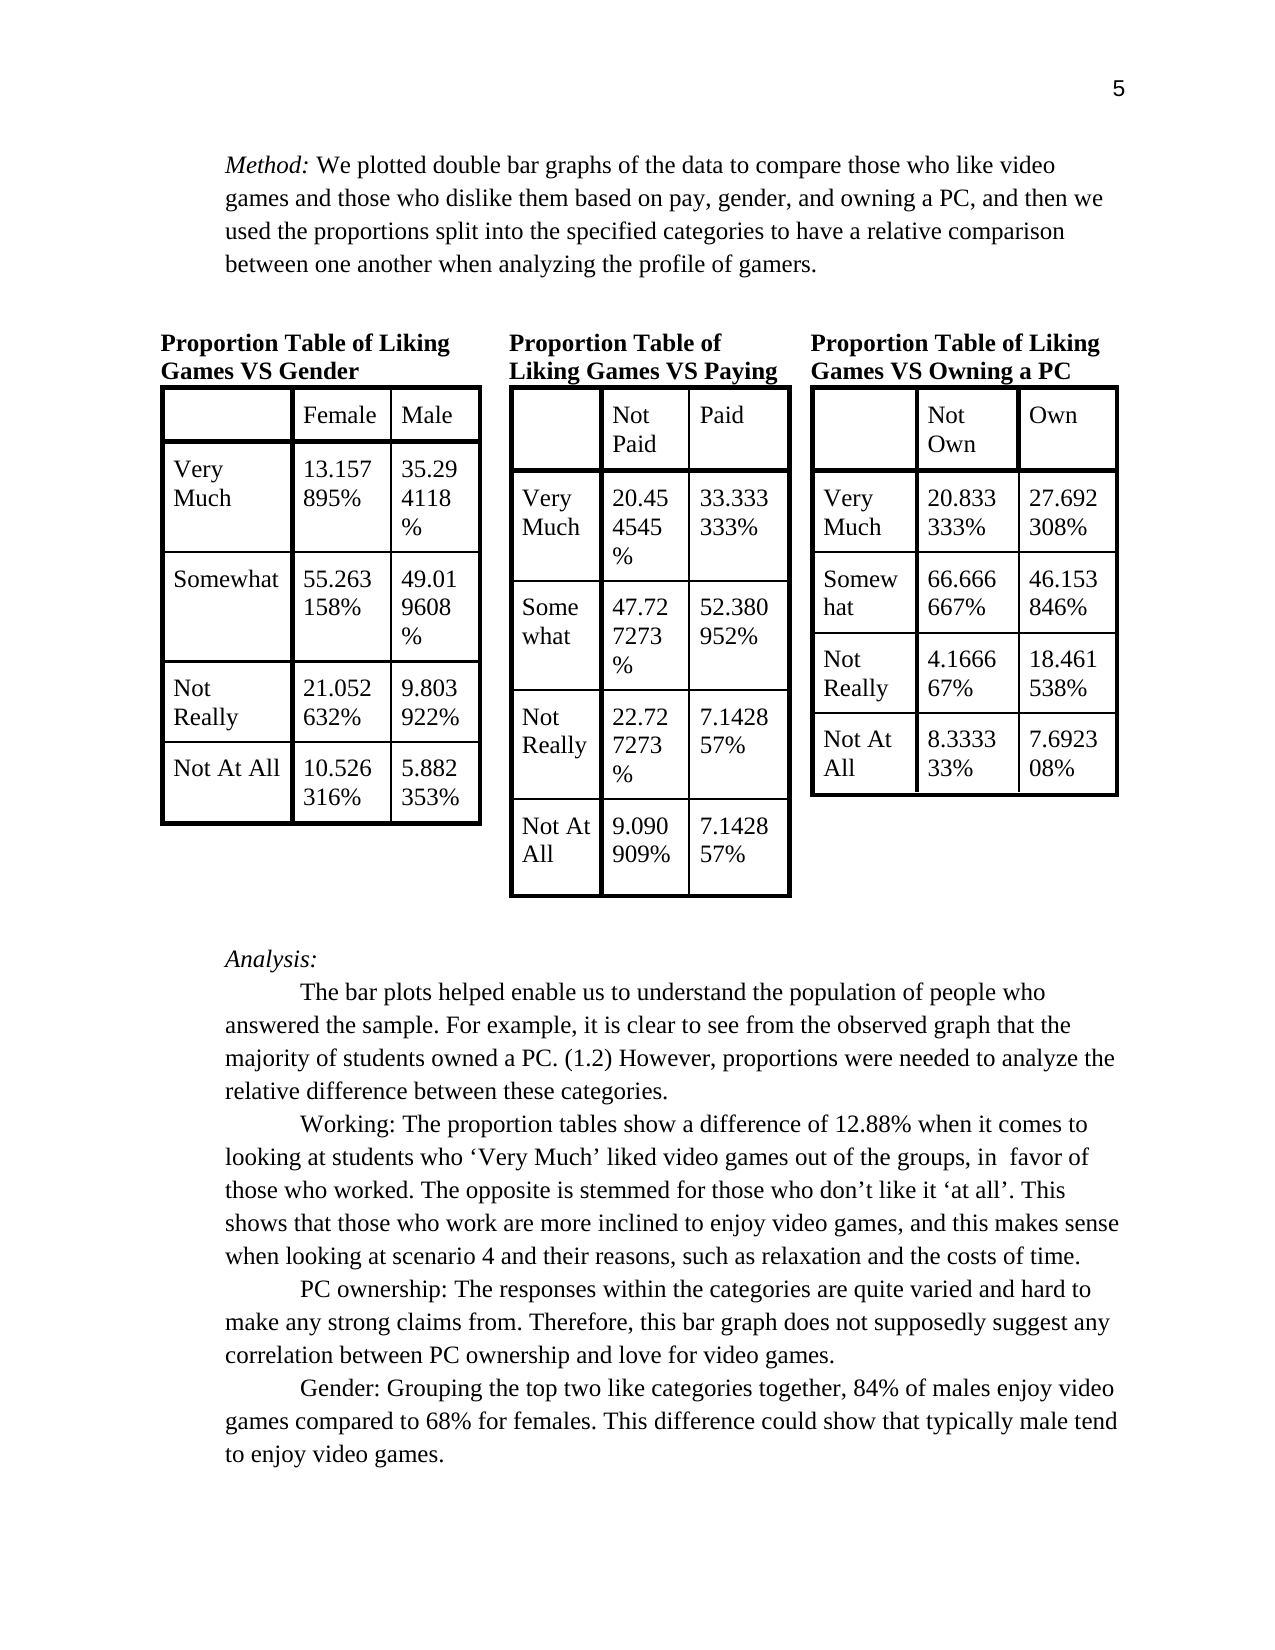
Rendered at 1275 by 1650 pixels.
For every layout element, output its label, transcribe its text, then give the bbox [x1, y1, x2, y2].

text Method: We plotted double bar graphs of the data to compare those who like video games and those who dislike them based on pay, gender, and owning a PC, and then we used the proportions split into the specified categories to have a relative comparison between one another when analyzing the profile of gamers. [225, 150, 1125, 278]
table_header Proportion Table of Liking Games VS Owning a PC [801, 317, 1124, 909]
text PC ownership: The responses within the categories are quite varied and hard to make any strong claims from. Therefore, this bar graph does not supposedly suggest any correlation between PC ownership and love for video games. [225, 1274, 1125, 1369]
text Analysis: [225, 944, 1125, 973]
table_header Proportion Table of Liking Games VS Paying [500, 317, 799, 909]
text Working: The proportion tables show a difference of 12.88% when it comes to looking at students who ‘Very Much’ liked video games out of the groups, in favor of those who worked. The opposite is stemmed for those who don’t like it ‘at all’. This shows that those who work are more inclined to enjoy video games, and this makes sense when looking at scenario 4 and their reasons, such as relaxation and the costs of time. [225, 1109, 1125, 1270]
text Gender: Grouping the top two like categories together, 84% of males enjoy video games compared to 68% for females. This difference could show that typically male tend to enjoy video games. [225, 1373, 1125, 1468]
text The bar plots helped enable us to understand the population of people who answered the sample. For example, it is clear to see from the observed graph that the majority of students owned a PC. (1.2) However, proportions were needed to analyze the relative difference between these categories. [225, 977, 1125, 1105]
table_header Proportion Table of Liking Games VS Gender [151, 317, 498, 909]
